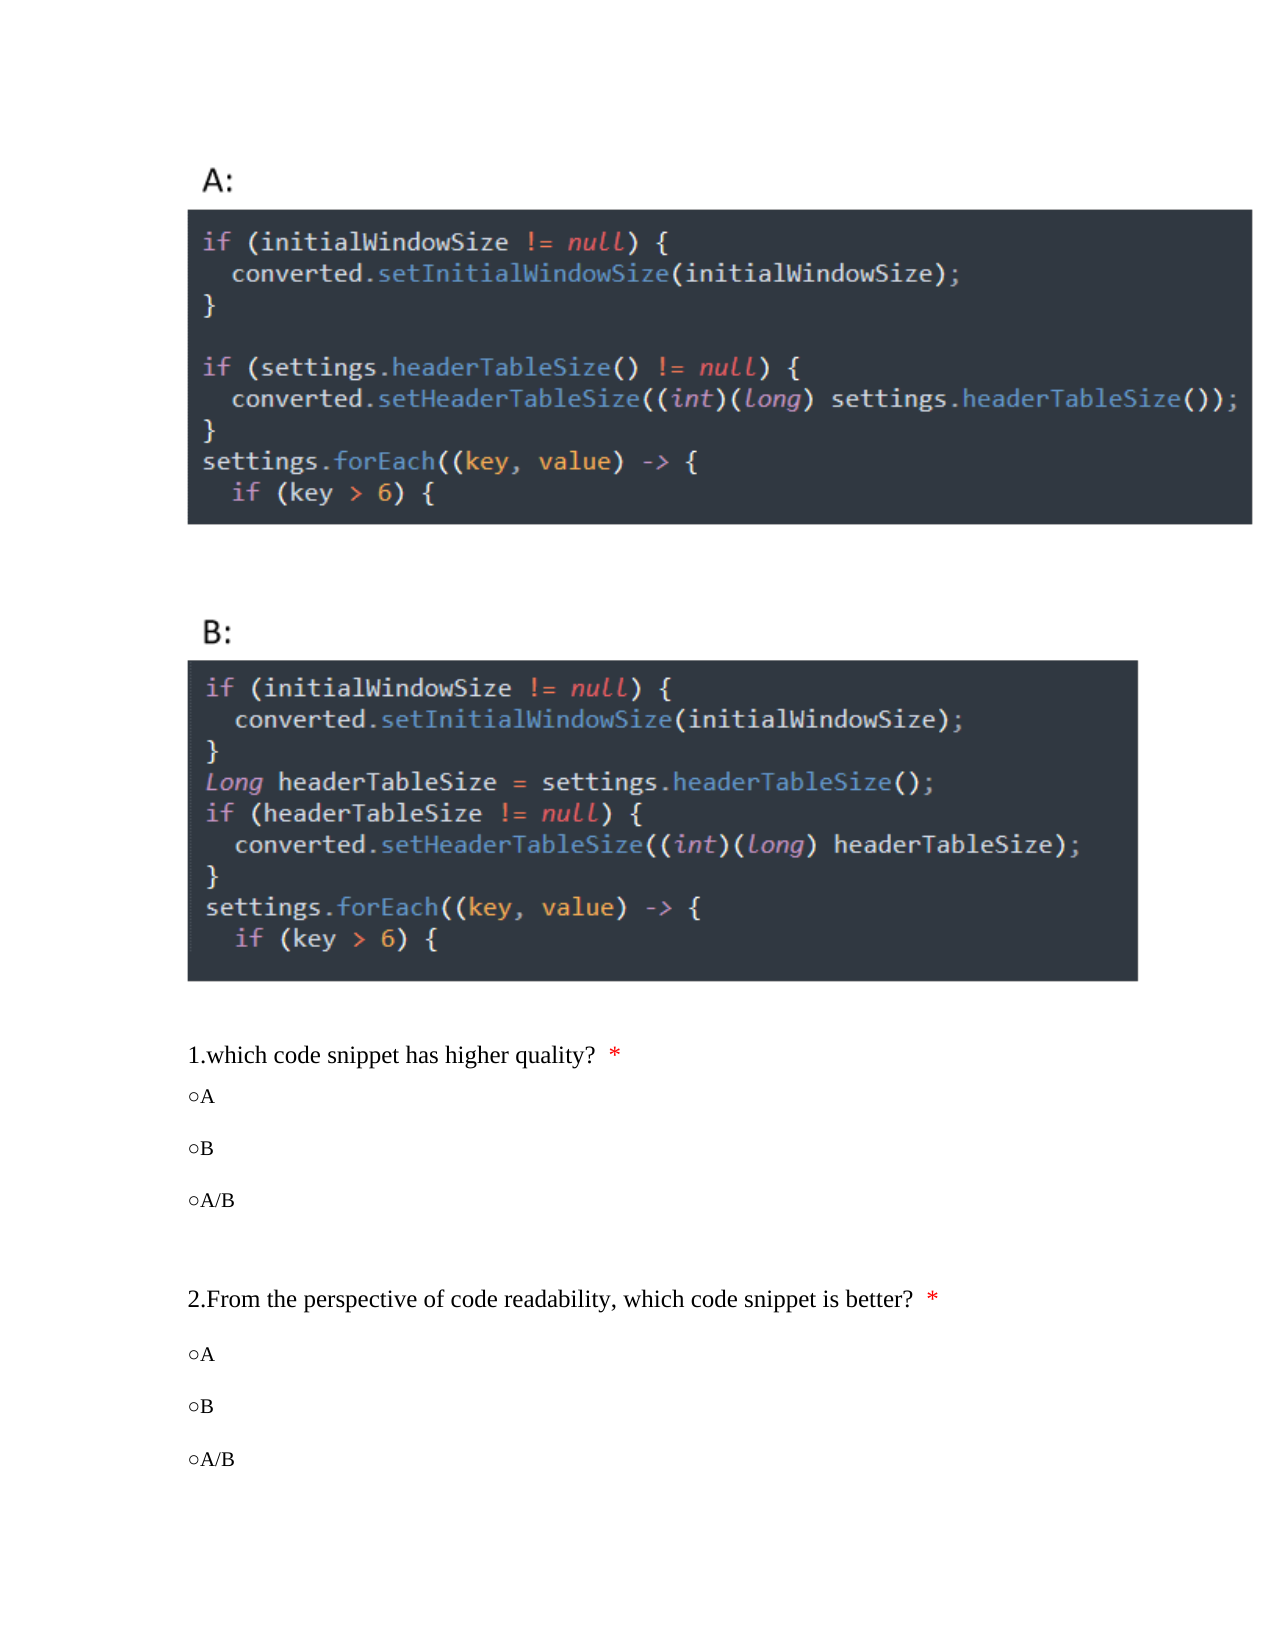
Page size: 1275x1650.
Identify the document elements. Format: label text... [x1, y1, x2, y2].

table_header ○A [177, 1071, 1075, 1121]
text 2.From the perspective of code readability, which code snippet is better? * [187, 1284, 1087, 1313]
text 1.which code snippet has higher quality? * [187, 1040, 1087, 1069]
table_cell ○B [177, 1123, 1075, 1173]
table_header ○A [177, 1329, 1075, 1379]
table_cell ○A/B [177, 1433, 1075, 1484]
table_cell ○B [177, 1381, 1075, 1432]
picture [187, 150, 1254, 983]
table_cell ○A/B [177, 1175, 1075, 1225]
